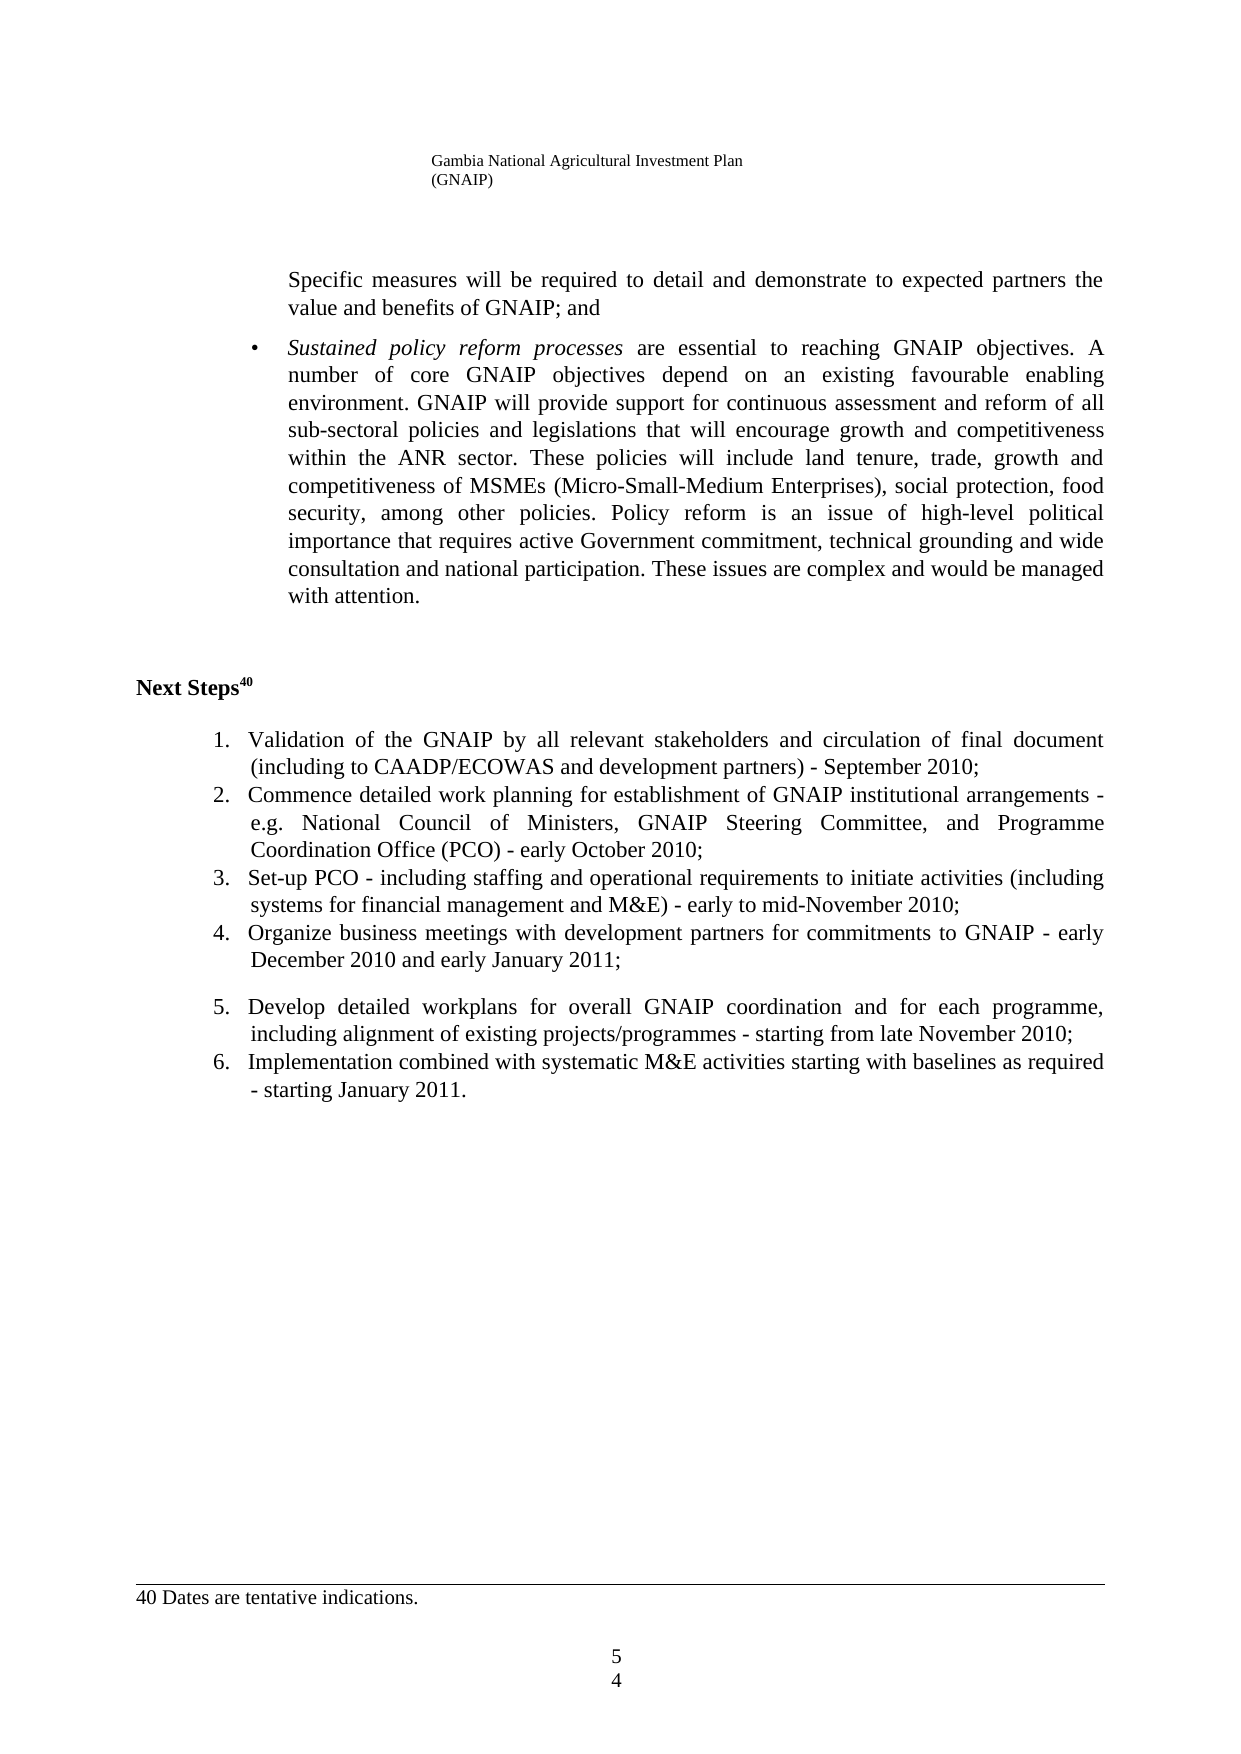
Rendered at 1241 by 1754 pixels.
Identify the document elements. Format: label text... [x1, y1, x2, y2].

list Organize business meetings with development partners for commitments to GNAIP - early December 2010 and early January 2011; [213, 919, 1105, 973]
list Sustained policy reform processes are essential to reaching GNAIP objectives. A number of core GNAIP objectives depend on an existing favourable enabling environment. GNAIP will provide support for continuous assessment and reform of all sub-sectoral policies and legislations that will encourage growth and competitiveness within the ANR sector. These policies will include land tenure, trade, growth and competitiveness of MSMEs (Micro-Small-Medium Enterprises), social protection, food security, among other policies. Policy reform is an issue of high-level political importance that requires active Government commitment, technical grounding and wide consultation and national participation. These issues are complex and would be managed with attention. [250, 334, 1105, 608]
list Validation of the GNAIP by all relevant stakeholders and circulation of final document (including to CAADP/ECOWAS and development partners) - September 2010; [213, 726, 1105, 780]
list Develop detailed workplans for overall GNAIP coordination and for each programme, including alignment of existing projects/programmes - starting from late November 2010; [213, 993, 1105, 1047]
list Implementation combined with systematic M&E activities starting with baselines as required - starting January 2011. [213, 1048, 1105, 1102]
list Commence detailed work planning for establishment of GNAIP institutional arrangements - e.g. National Council of Ministers, GNAIP Steering Committee, and Programme Coordination Office (PCO) - early October 2010; [213, 781, 1105, 862]
list Set-up PCO - including staffing and operational requirements to initiate activities (including systems for financial management and M&E) - early to mid-November 2010; [213, 864, 1105, 918]
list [250, 266, 1105, 320]
subtitle Next Steps [136, 674, 1105, 701]
